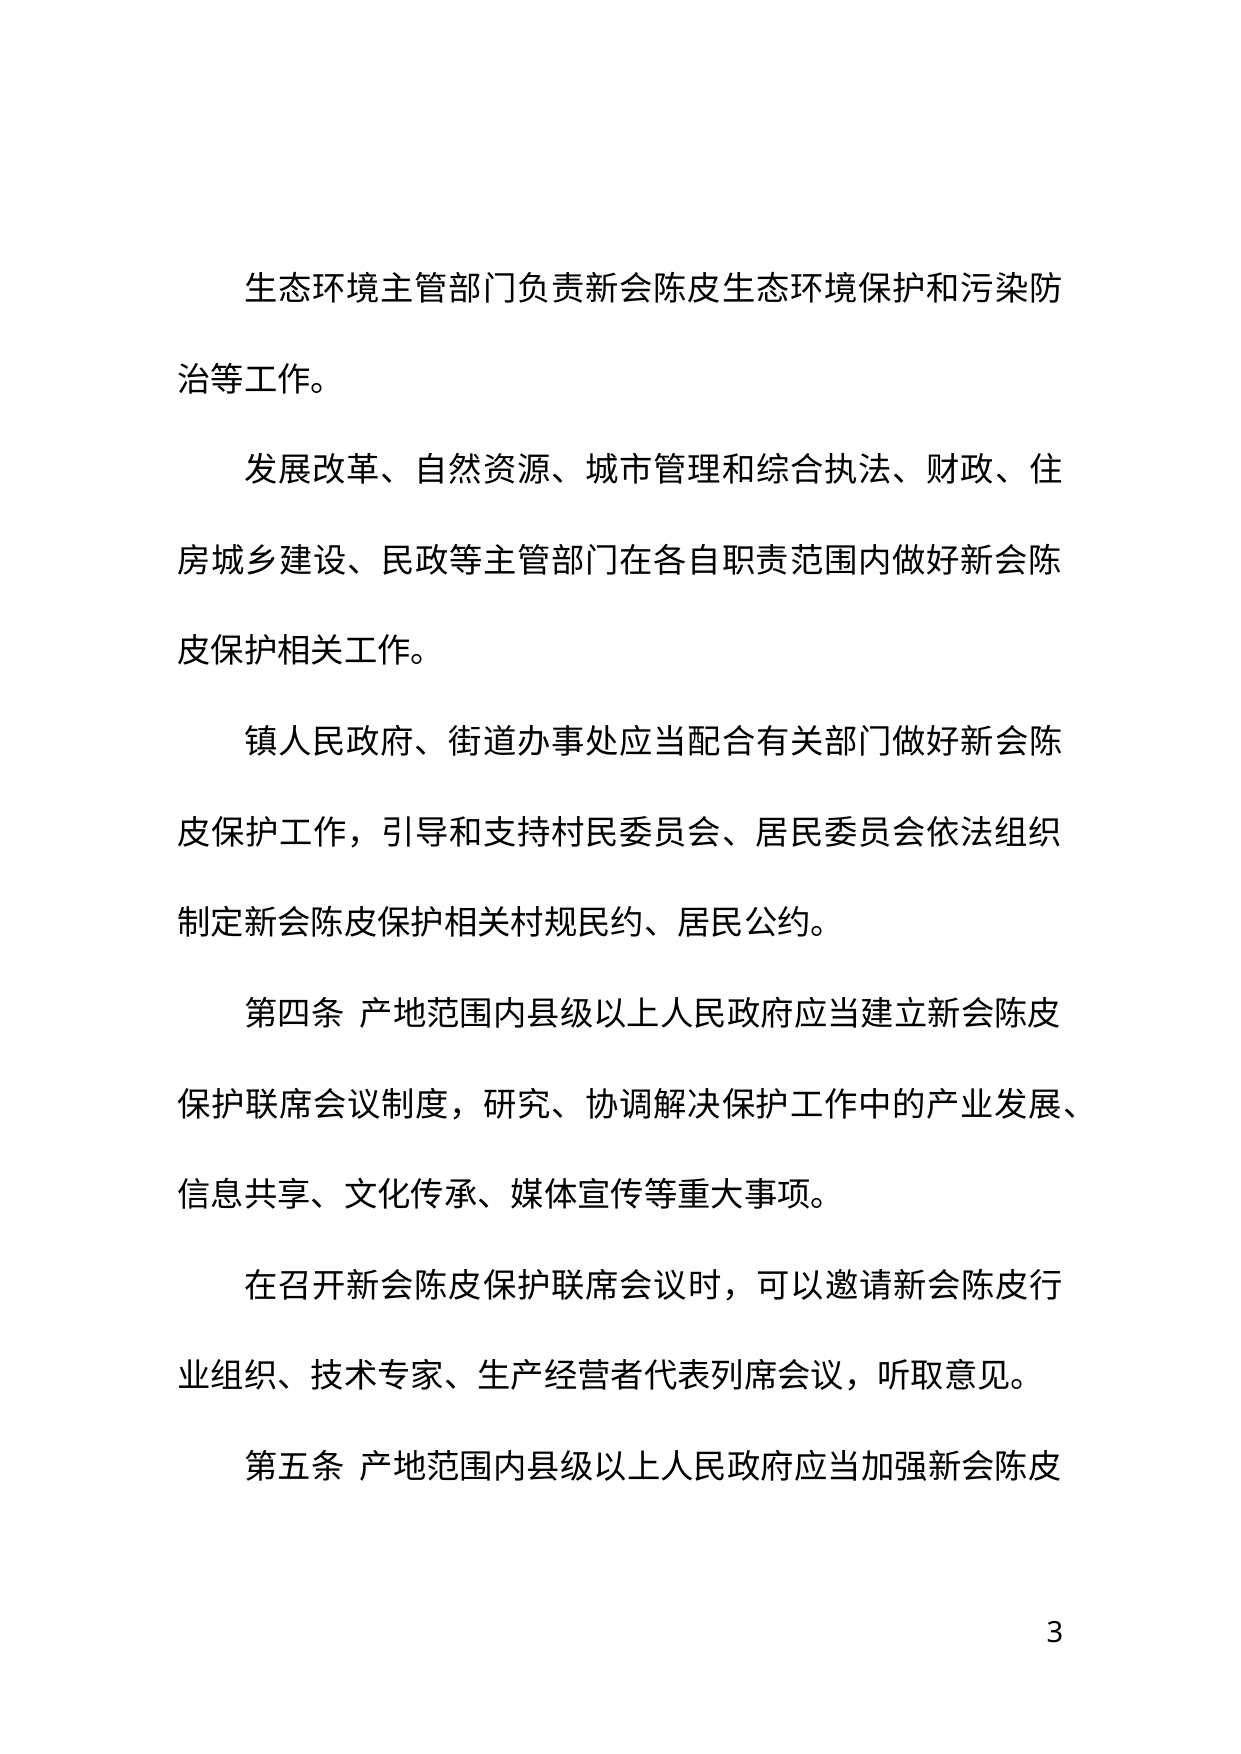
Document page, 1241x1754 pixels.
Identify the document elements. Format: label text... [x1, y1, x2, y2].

text 第四条 产地范围内县级以上人民政府应当建立新会陈皮保护联席会议制度，研究、协调解决保护工作中的产业发展、信息共享、文化传承、媒体宣传等重大事项。 [177, 966, 1063, 1237]
text 在召开新会陈皮保护联席会议时，可以邀请新会陈皮行业组织、技术专家、生产经营者代表列席会议，听取意见。 [177, 1237, 1063, 1419]
text 镇人民政府、街道办事处应当配合有关部门做好新会陈皮保护工作，引导和支持村民委员会、居民委员会依法组织制定新会陈皮保护相关村规民约、居民公约。 [177, 694, 1063, 966]
text 生态环境主管部门负责新会陈皮生态环境保护和污染防治等工作。 [177, 241, 1063, 422]
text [177, 1419, 1063, 1509]
text 发展改革、自然资源、城市管理和综合执法、财政、住房城乡建设、民政等主管部门在各自职责范围内做好新会陈皮保护相关工作。 [177, 422, 1063, 694]
